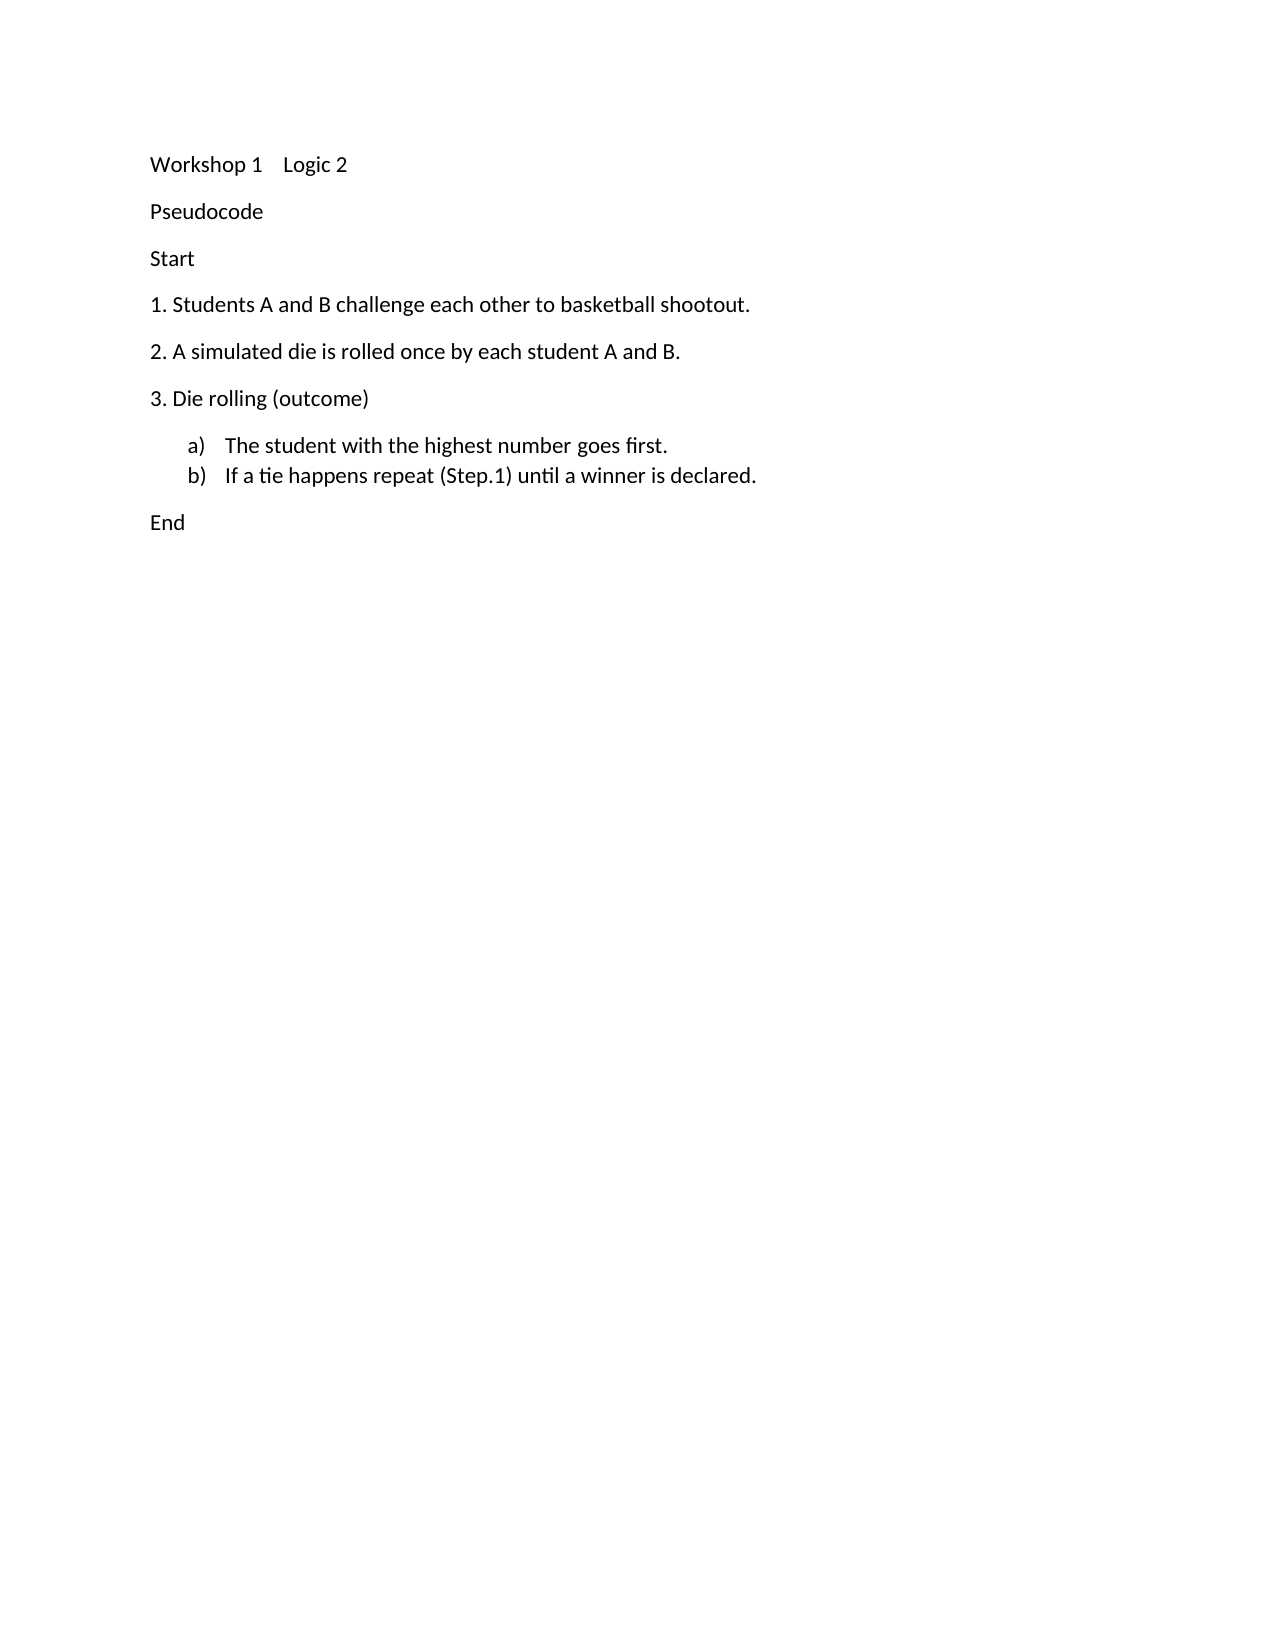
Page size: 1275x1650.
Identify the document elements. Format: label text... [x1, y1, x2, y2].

list The student with the highest number goes first. [187, 431, 1125, 459]
text Pseudocode [150, 197, 1125, 225]
text Workshop 1 Logic 2 [150, 150, 1125, 178]
text End [150, 508, 1125, 536]
text 2. A simulated die is rolled once by each student A and B. [150, 337, 1125, 366]
text 3. Die rolling (outcome) [150, 384, 1125, 412]
text 1. Students A and B challenge each other to basketball shootout. [150, 291, 1125, 319]
list If a tie happens repeat (Step.1) until a winner is declared. [187, 461, 1125, 489]
text Start [150, 244, 1125, 272]
